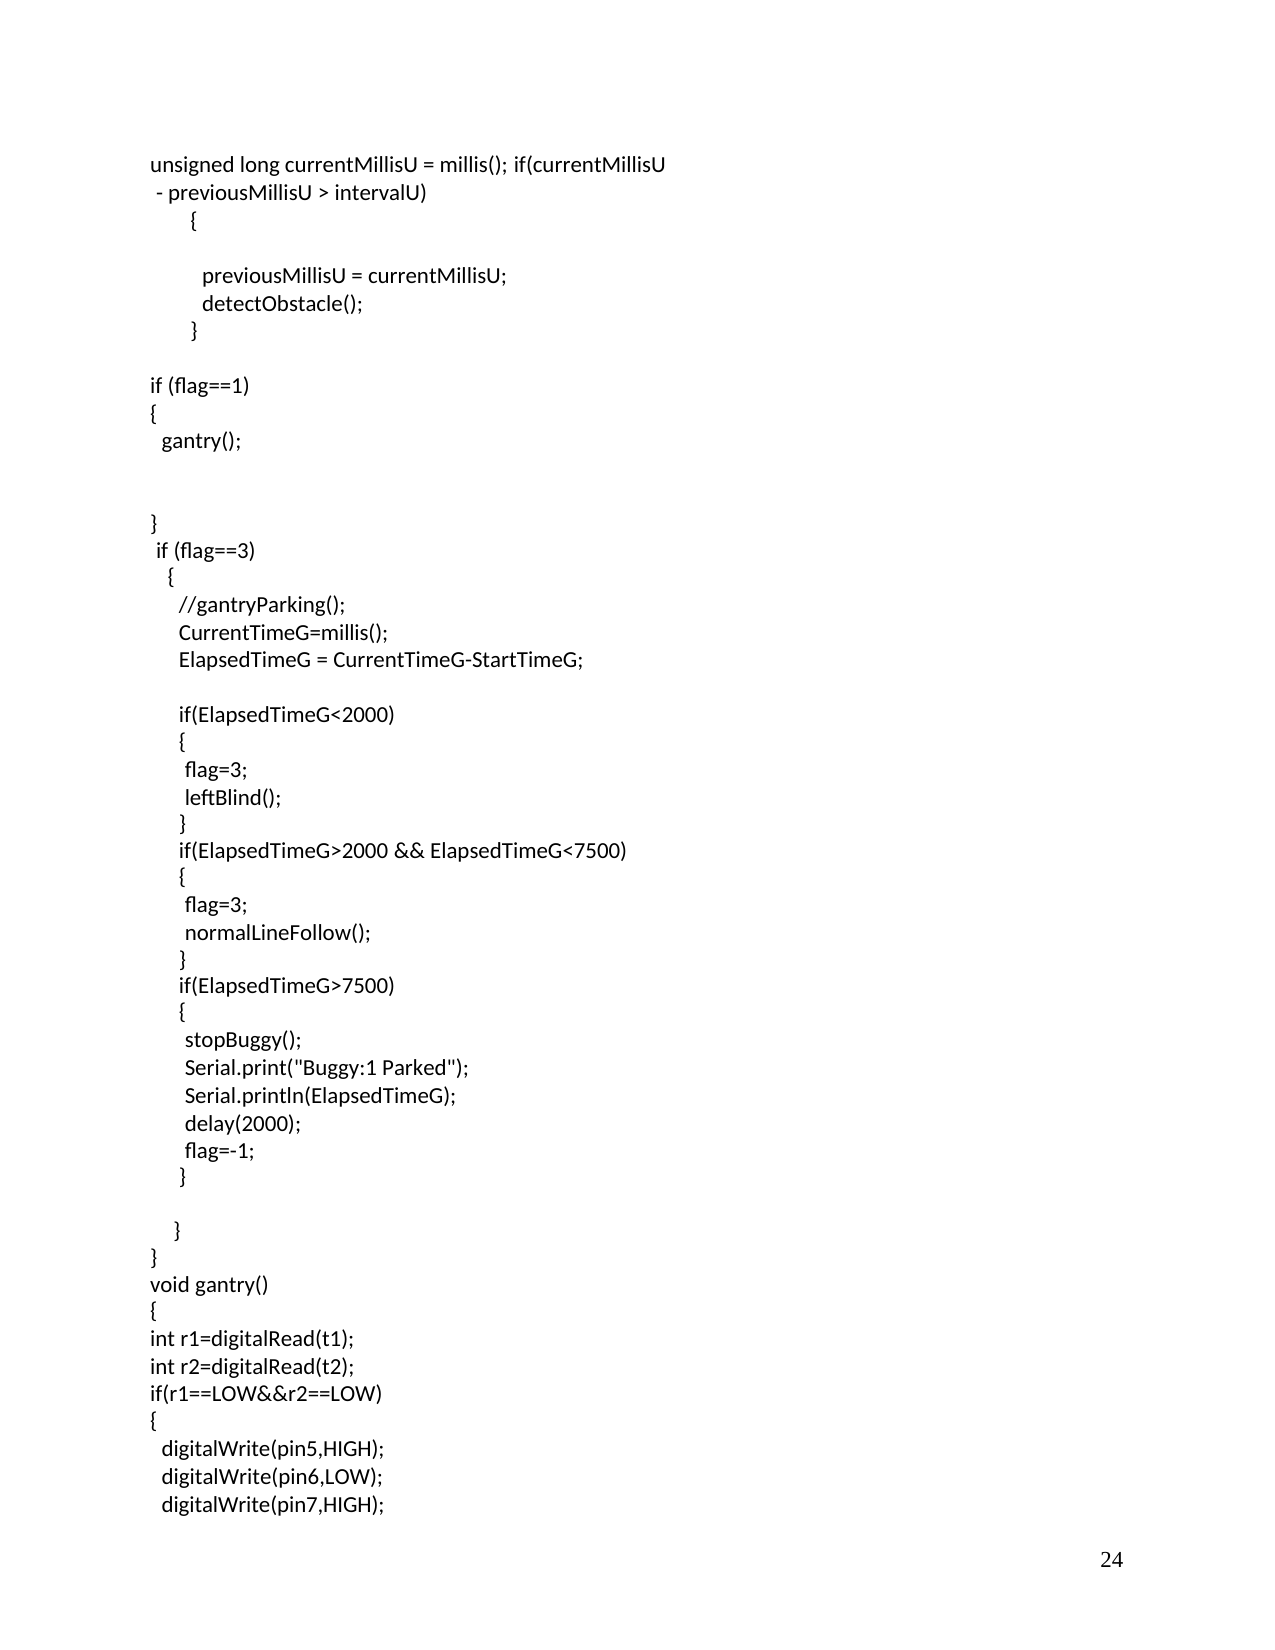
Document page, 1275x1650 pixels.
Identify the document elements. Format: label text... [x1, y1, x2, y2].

text { [190, 206, 1150, 234]
text } [150, 509, 1150, 537]
text unsigned long currentMillisU = millis(); if(currentMillisU - previousMillisU > intervalU) [150, 150, 672, 206]
text { [150, 1298, 1150, 1324]
text { [150, 1406, 1150, 1434]
text flag=3; leftBlind(); [184, 755, 288, 811]
text if(r1==LOW&&r2==LOW) [150, 1380, 1150, 1406]
text { [179, 999, 1150, 1025]
text if (flag==3) [156, 538, 1150, 564]
text { [167, 564, 1150, 590]
text { [179, 864, 1150, 890]
text stopBuggy(); Serial.print("Buggy:1 Parked"); Serial.println(ElapsedTimeG); delay(2000); [184, 1025, 478, 1137]
text if(ElapsedTimeG>2000 && ElapsedTimeG<7500) [179, 837, 1150, 863]
text } [173, 1217, 1150, 1243]
text } [179, 946, 1150, 972]
text if (flag==1) [150, 371, 1150, 399]
text } [150, 1243, 1150, 1271]
text { [179, 729, 1150, 755]
text ElapsedTimeG = CurrentTimeG-StartTimeG; [179, 646, 1150, 672]
text } [179, 1163, 1150, 1189]
text void gantry() [150, 1271, 1150, 1298]
text } [190, 317, 1150, 344]
text if(ElapsedTimeG<2000) [179, 701, 1150, 728]
text int r1=digitalRead(t1); int r2=digitalRead(t2); [150, 1324, 359, 1380]
text if(ElapsedTimeG>7500) [179, 972, 1150, 998]
text gantry(); [161, 427, 1150, 453]
text flag=-1; [184, 1137, 1150, 1163]
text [161, 1434, 398, 1518]
text flag=3; normalLineFollow(); [184, 890, 380, 946]
text { [150, 399, 1150, 427]
text } [179, 811, 1150, 837]
text previousMillisU = currentMillisU; detectObstacle(); [202, 261, 521, 317]
text //gantryParking(); CurrentTimeG=millis(); [179, 590, 430, 646]
